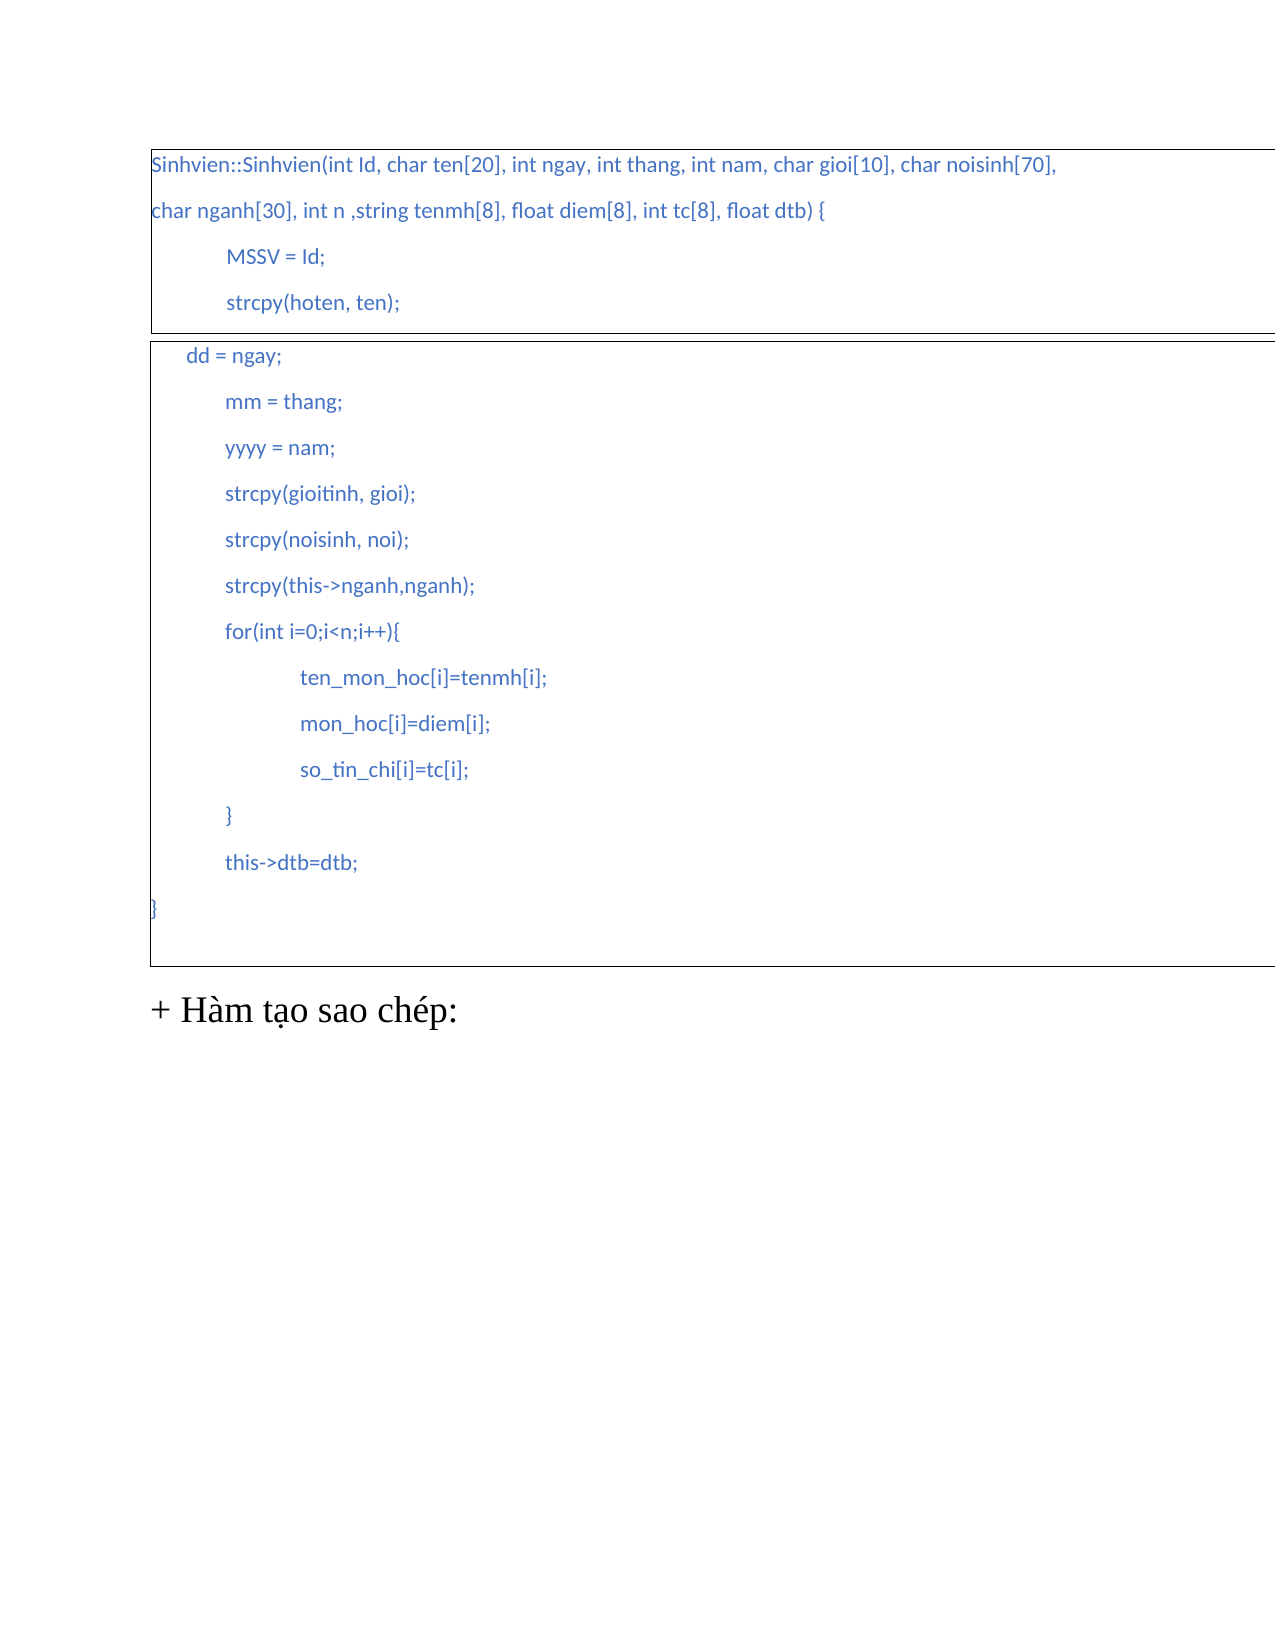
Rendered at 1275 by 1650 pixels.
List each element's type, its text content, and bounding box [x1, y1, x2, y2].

text + Hàm tạo sao chép: [150, 988, 1125, 1031]
